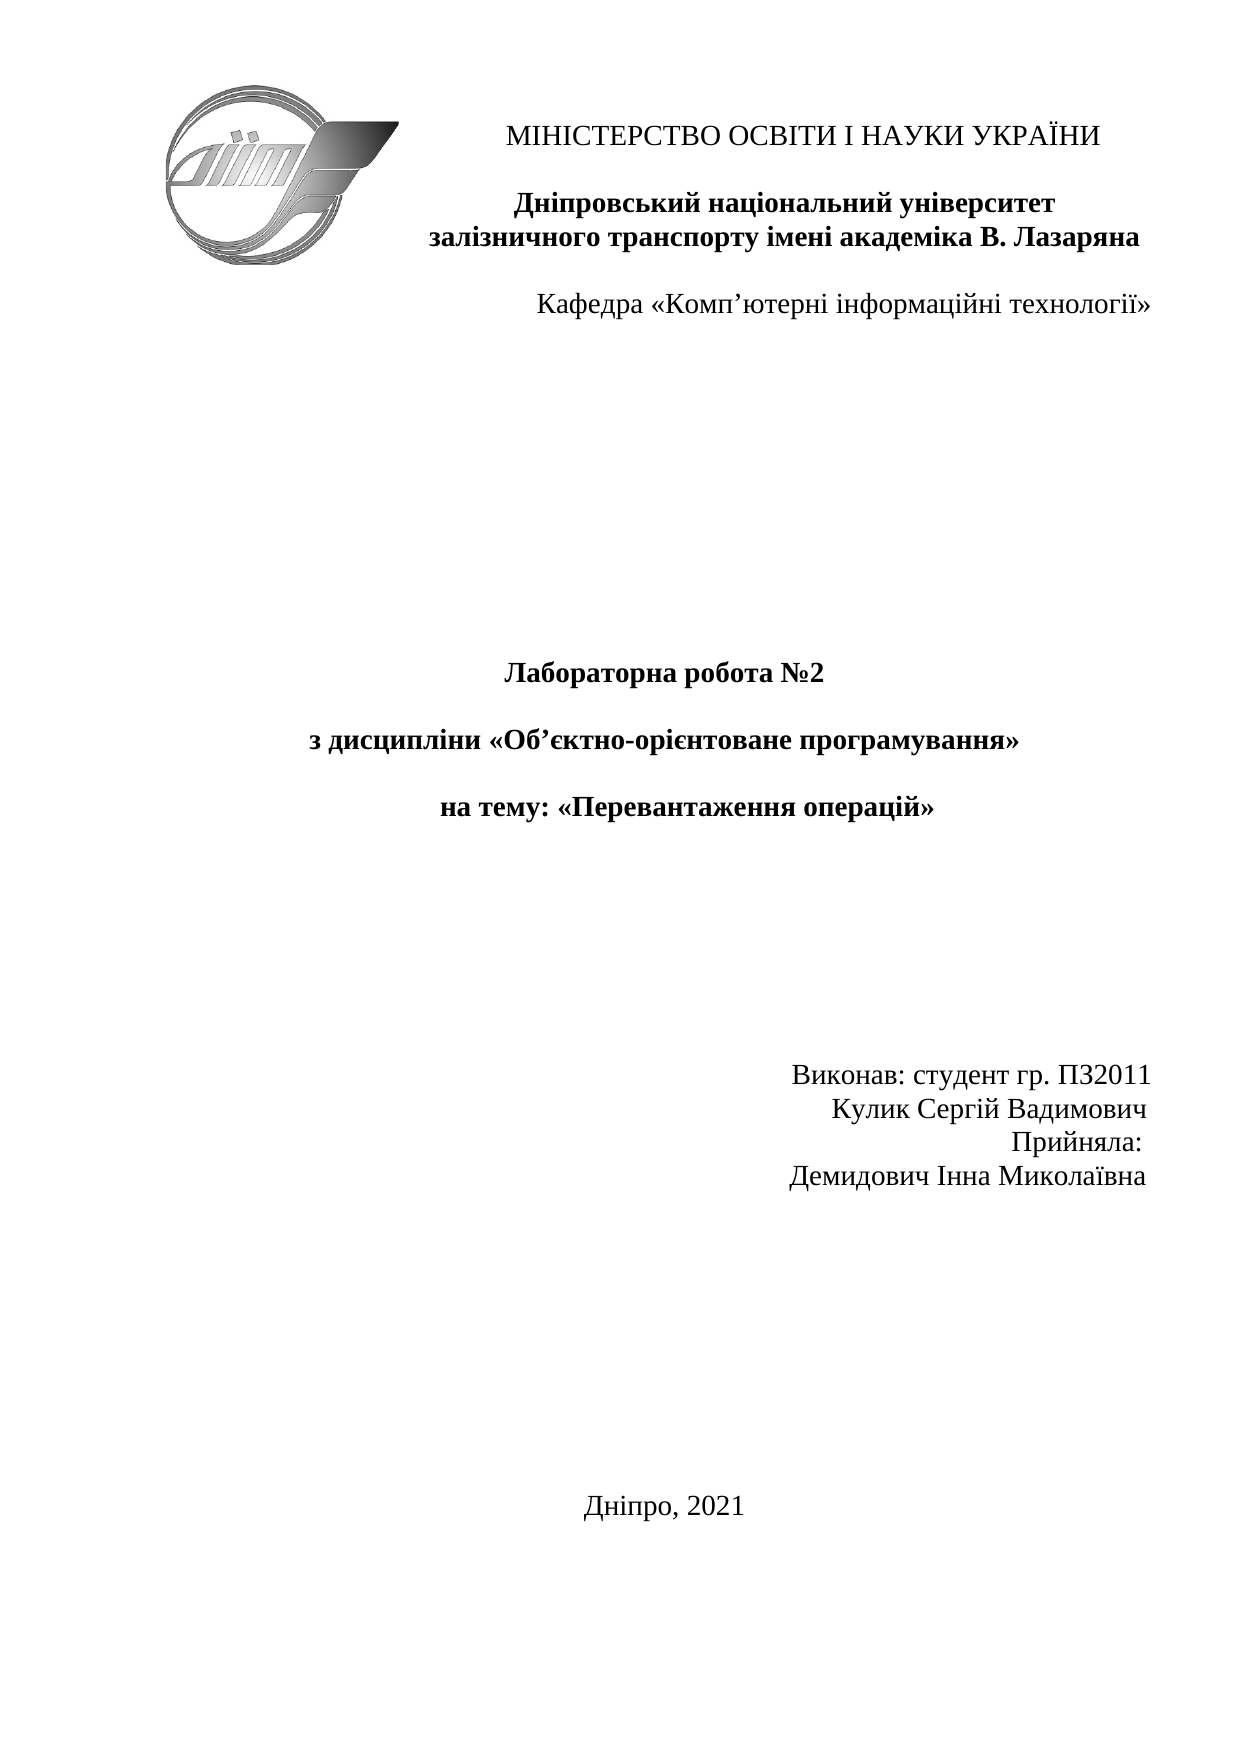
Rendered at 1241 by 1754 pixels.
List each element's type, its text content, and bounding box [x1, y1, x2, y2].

text Кафедра «Комп’ютерні інформаційні технології» [177, 286, 1152, 319]
text Кулик Сергій Вадимович [768, 1091, 1152, 1124]
text Прийняла: [842, 1124, 1152, 1158]
text Дніпровський національний університет залізничного транспорту імені академіка В. Лазаряна [399, 185, 1152, 252]
text Дніпро, 2021 [177, 1488, 1152, 1521]
picture [164, 85, 399, 264]
text МІНІСТЕРСТВО ОСВІТИ І НАУКИ УКРАЇНИ [399, 118, 1152, 152]
text на тему: «Перевантаження операцій» [177, 789, 1152, 822]
text Демидович Інна Миколаївна [693, 1158, 1152, 1191]
text Виконав: студент гр. ПЗ2011 [768, 1057, 1152, 1091]
text Лабораторна робота №2 [177, 655, 1152, 688]
text з дисципліни «Об’єктно-орієнтоване програмування» [177, 688, 1152, 755]
